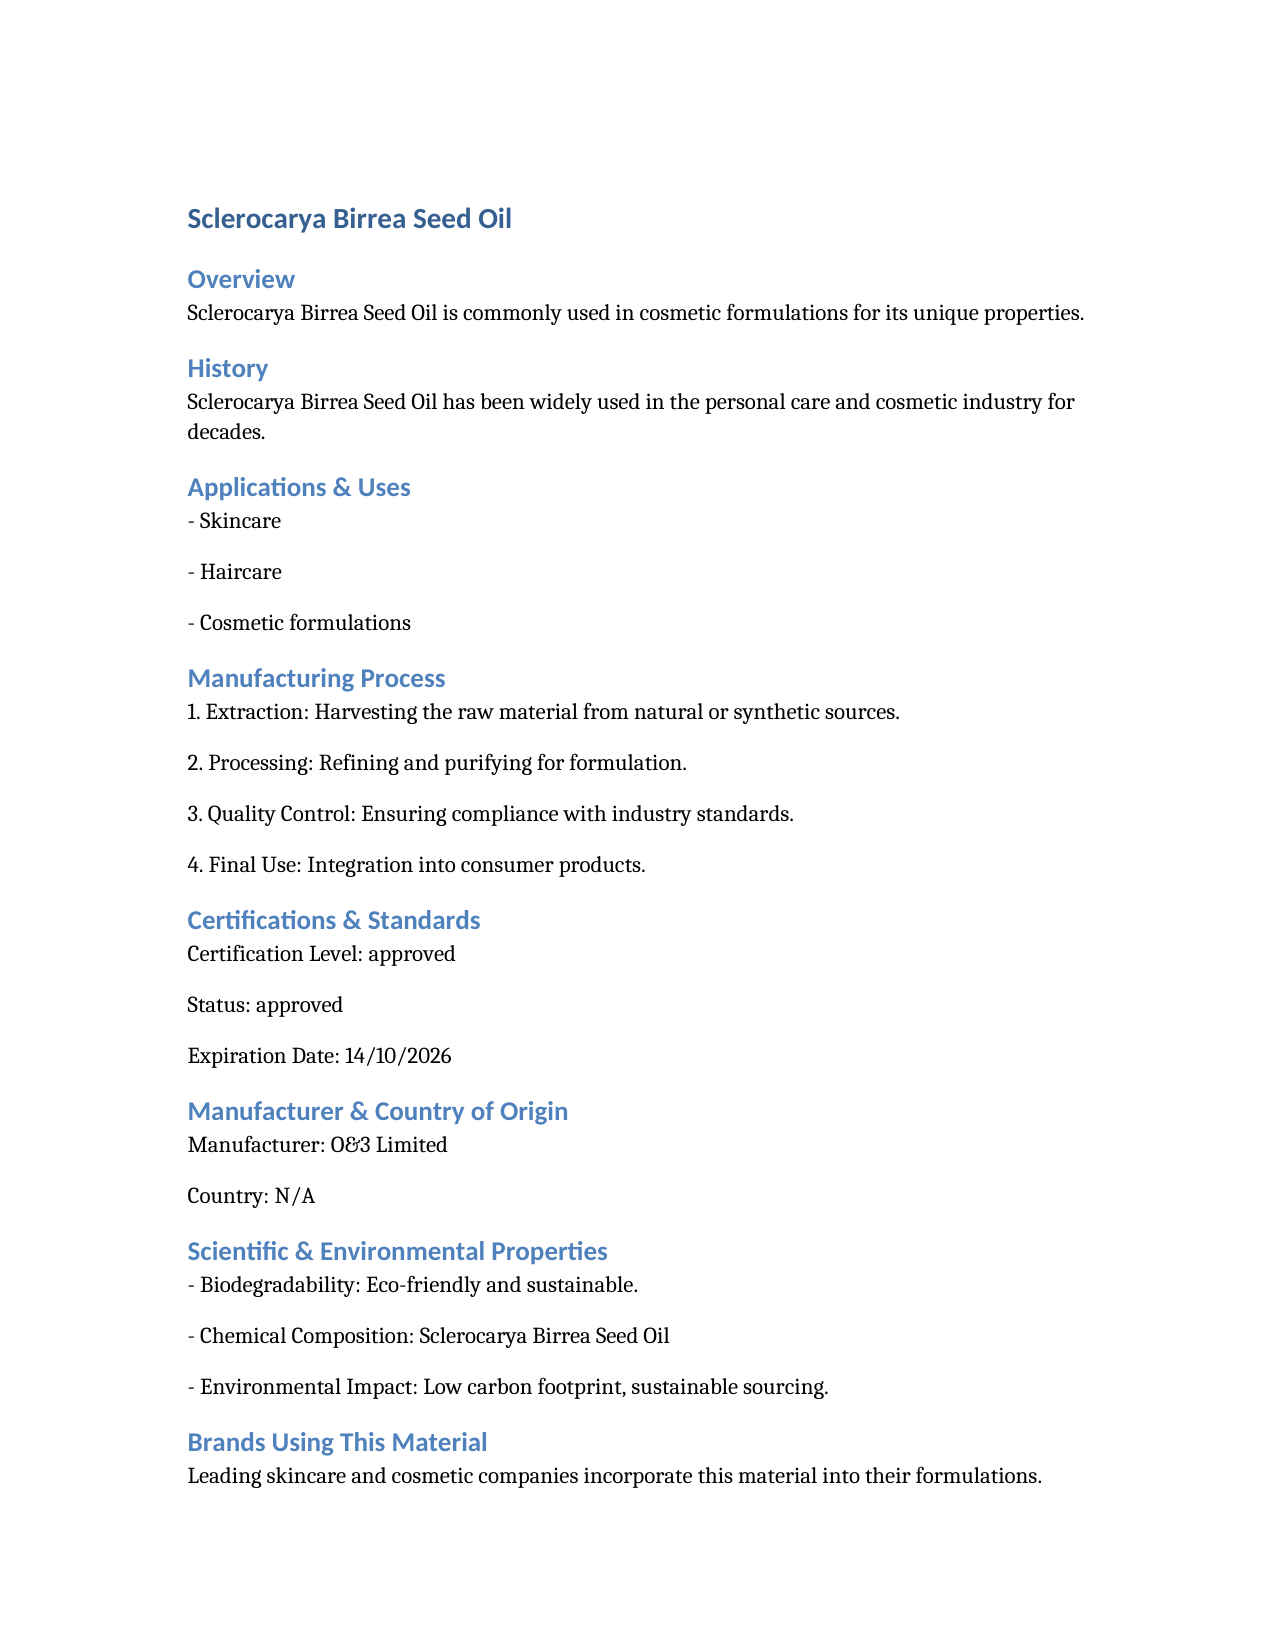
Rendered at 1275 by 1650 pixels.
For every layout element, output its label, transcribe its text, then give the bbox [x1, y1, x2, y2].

subtitle Scientific & Environmental Properties [187, 1234, 1087, 1267]
subtitle Overview [187, 262, 1087, 295]
subtitle Certifications & Standards [187, 903, 1087, 936]
text - Haircare [187, 559, 1087, 585]
text 2. Processing: Refining and purifying for formulation. [187, 750, 1087, 776]
text 3. Quality Control: Ensuring compliance with industry standards. [187, 801, 1087, 827]
subtitle Manufacturer & Country of Origin [187, 1094, 1087, 1127]
text - Cosmetic formulations [187, 610, 1087, 636]
text Sclerocarya Birrea Seed Oil is commonly used in cosmetic formulations for its unique properties. [187, 300, 1087, 326]
text - Environmental Impact: Low carbon footprint, sustainable sourcing. [187, 1374, 1087, 1400]
text Leading skincare and cosmetic companies incorporate this material into their formulations. [187, 1463, 1087, 1489]
text Status: approved [187, 992, 1087, 1018]
subtitle History [187, 351, 1087, 384]
subtitle Manufacturing Process [187, 661, 1087, 694]
text - Skincare [187, 508, 1087, 534]
subtitle Brands Using This Material [187, 1425, 1087, 1458]
text Certification Level: approved [187, 941, 1087, 967]
text Manufacturer: O&3 Limited [187, 1132, 1087, 1158]
text 1. Extraction: Harvesting the raw material from natural or synthetic sources. [187, 699, 1087, 725]
text 4. Final Use: Integration into consumer products. [187, 852, 1087, 878]
text Expiration Date: 14/10/2026 [187, 1043, 1087, 1069]
text Country: N/A [187, 1183, 1087, 1209]
text Sclerocarya Birrea Seed Oil has been widely used in the personal care and cosmetic industry for decades. [187, 389, 1087, 445]
subtitle Applications & Uses [187, 470, 1087, 503]
text - Chemical Composition: Sclerocarya Birrea Seed Oil [187, 1323, 1087, 1349]
text - Biodegradability: Eco-friendly and sustainable. [187, 1272, 1087, 1298]
subtitle Sclerocarya Birrea Seed Oil [187, 200, 1087, 236]
